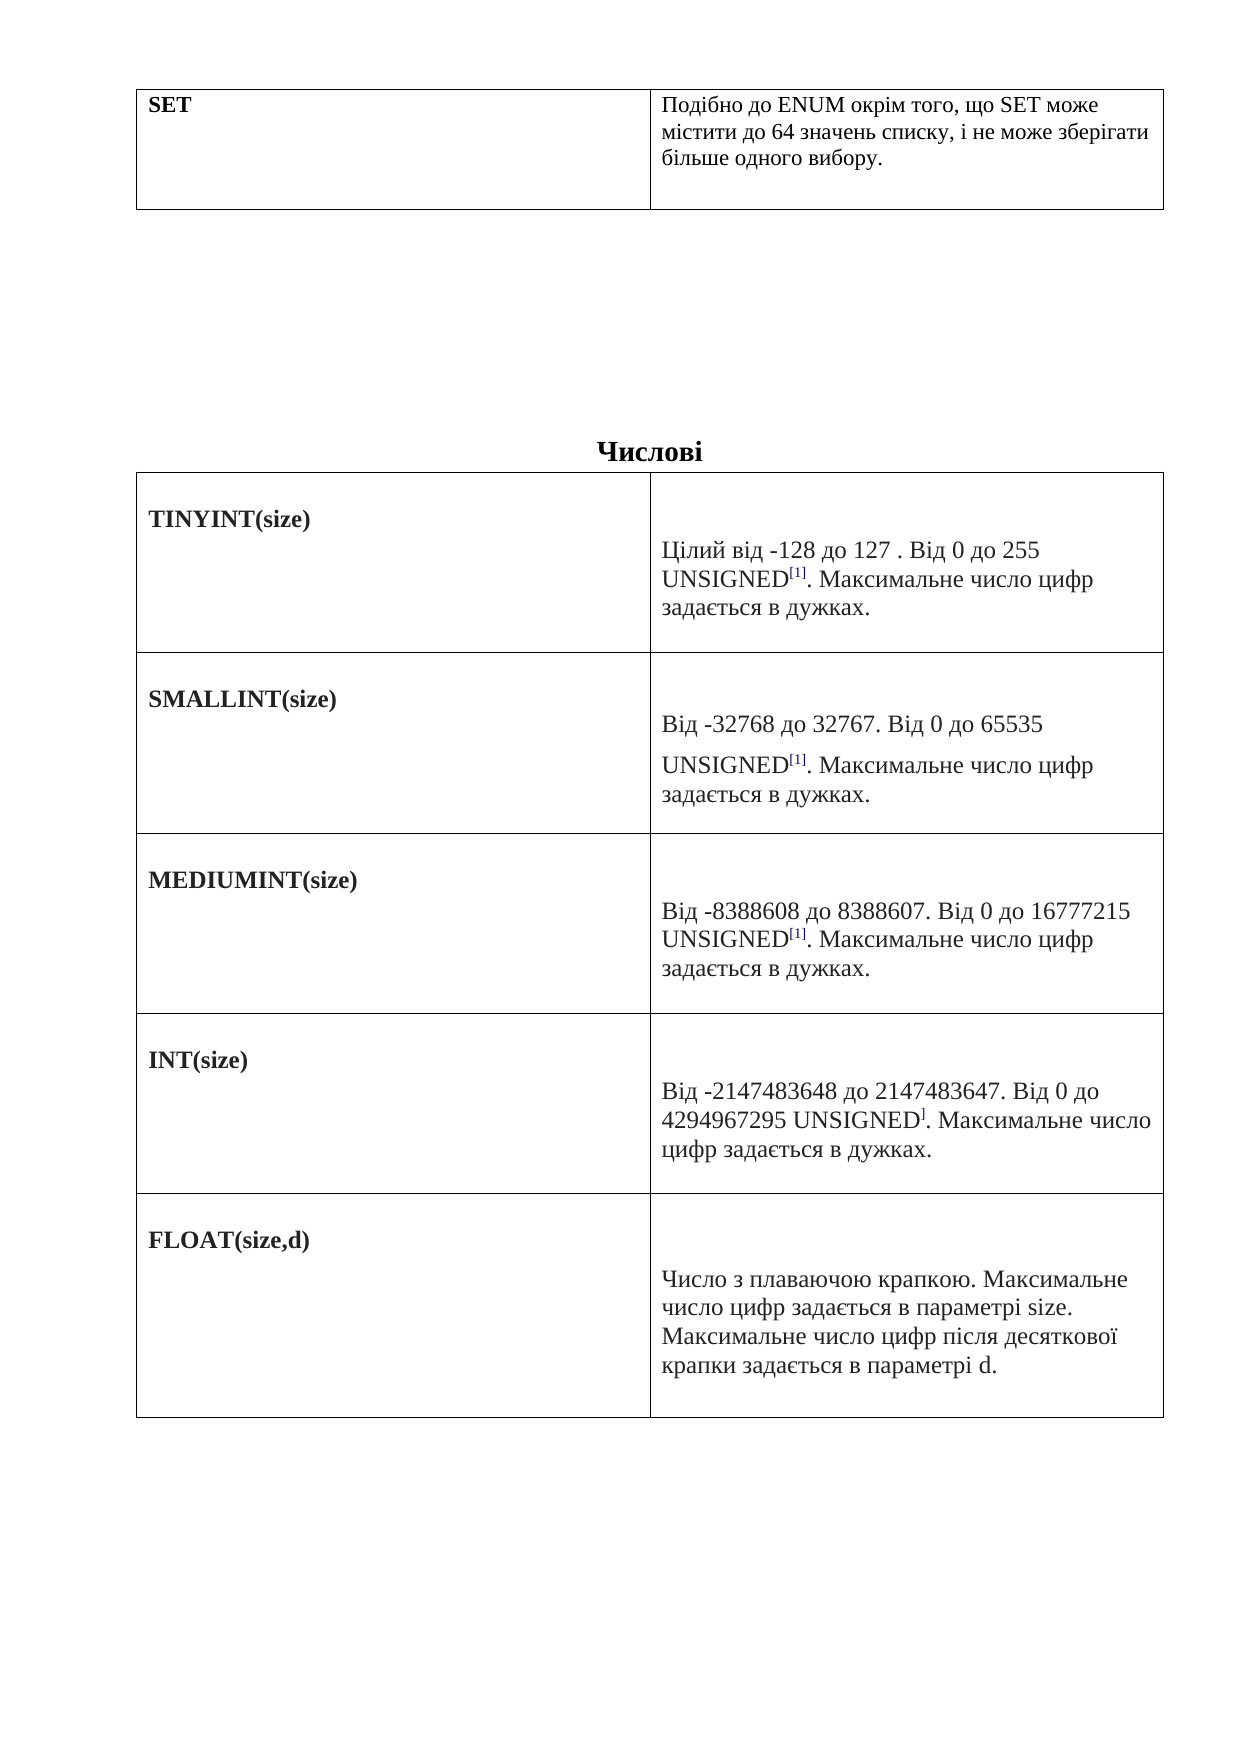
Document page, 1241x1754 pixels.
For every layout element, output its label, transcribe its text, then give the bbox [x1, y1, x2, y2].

table_header TINYINT(size) [137, 473, 650, 652]
table_cell MEDIUMINT(size) [137, 834, 650, 1013]
table_cell SET [137, 90, 650, 208]
table_cell FLOAT(size,d) [137, 1194, 650, 1417]
text Числові [597, 434, 1162, 468]
table_cell Від -32768 до 32767. Від 0 до 65535 UNSIGNED[1]. Максимальне число цифр задається в дужках. [651, 653, 1163, 832]
table_cell Від -2147483648 до 2147483647. Від 0 до 4294967295 UNSIGNED]. Максимальне число цифр задається в дужках. [651, 1014, 1163, 1193]
table_cell Число з плаваючою крапкою. Максимальне число цифр задається в параметрі size. Максимальне число цифр після десяткової крапки задається в параметрі d. [651, 1194, 1163, 1417]
table_header Цілий від -128 до 127 . Від 0 до 255 UNSIGNED[1]. Максимальне число цифр задається в дужках. [651, 473, 1163, 652]
table_cell Подібно до ENUM окрім того, що SET може містити до 64 значень списку, і не може зберігати більше одного вибору. [651, 90, 1163, 208]
table_cell SMALLINT(size) [137, 653, 650, 832]
table_cell Від -8388608 до 8388607. Від 0 до 16777215 UNSIGNED[1]. Максимальне число цифр задається в дужках. [651, 834, 1163, 1013]
table_cell INT(size) [137, 1014, 650, 1193]
